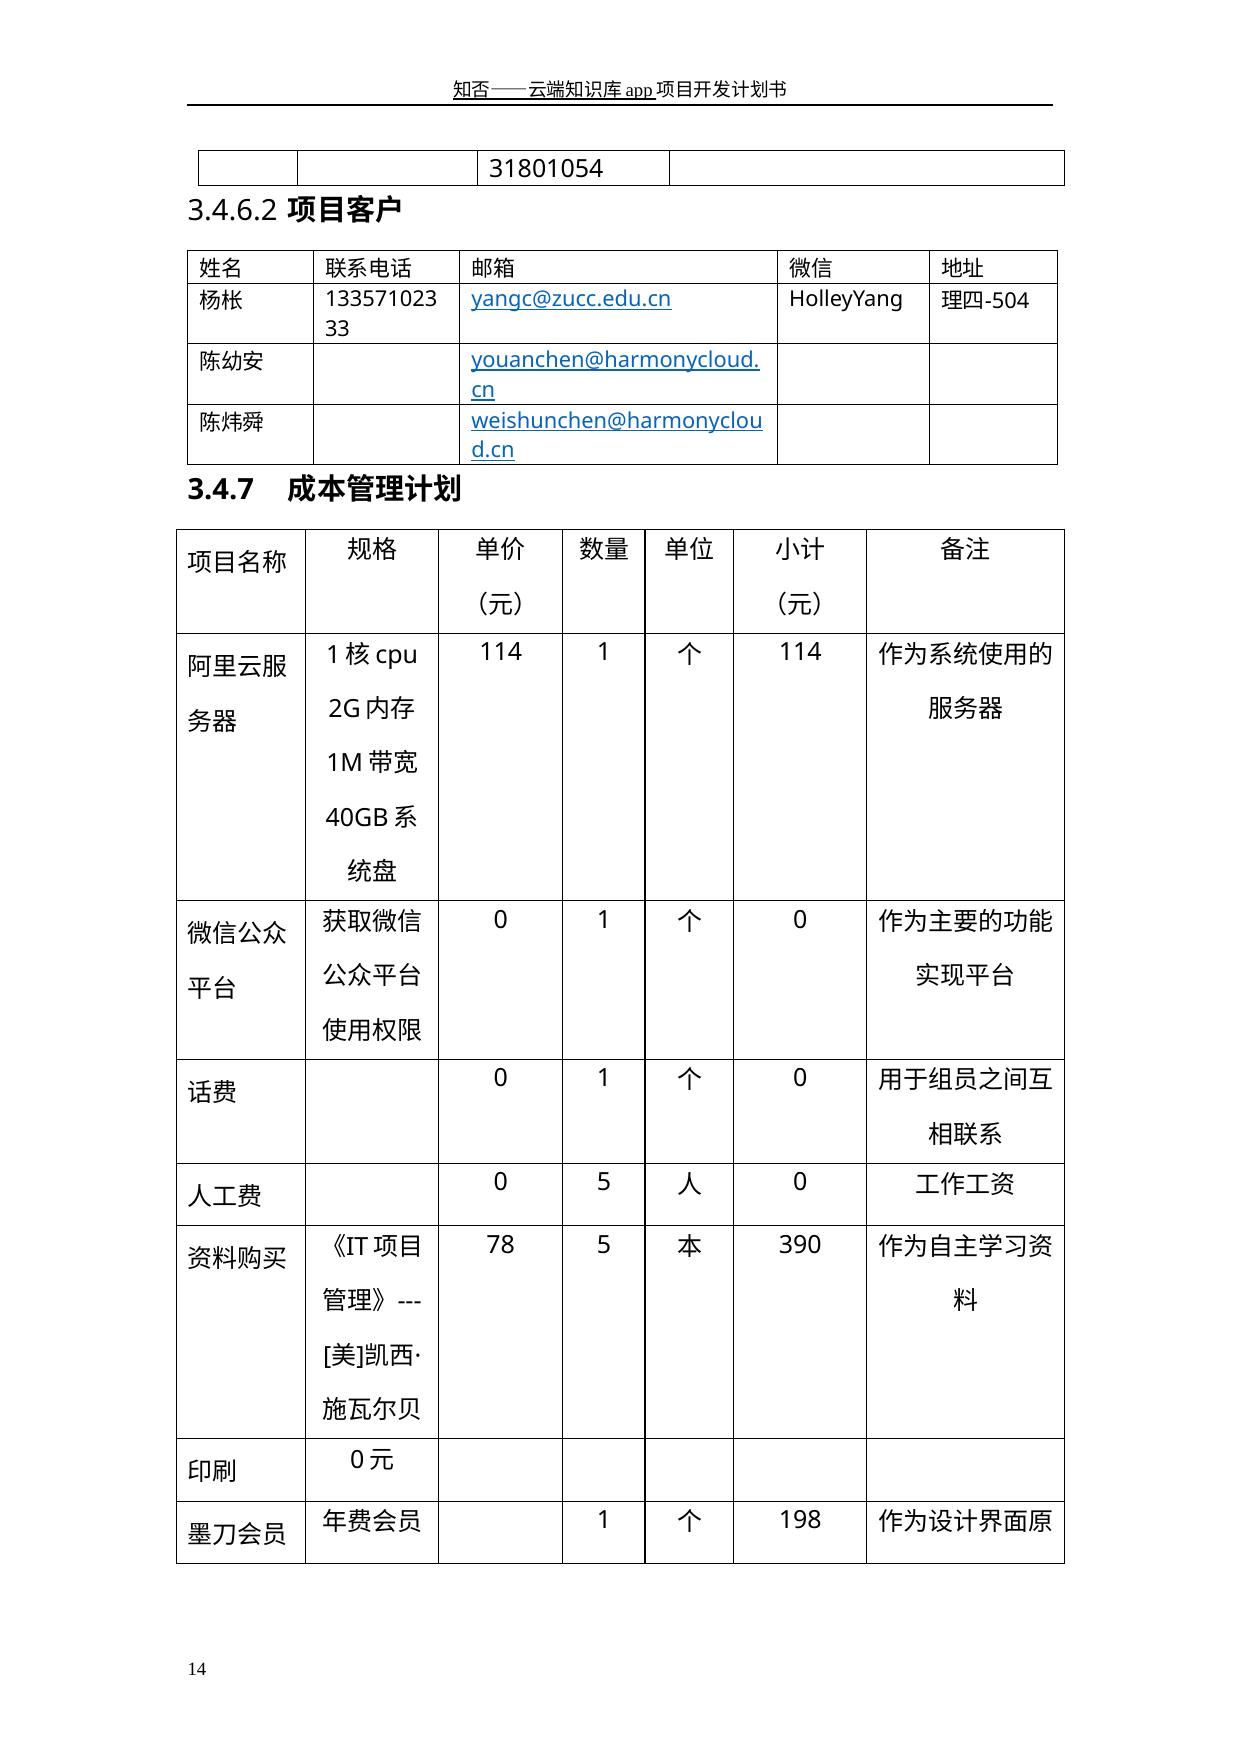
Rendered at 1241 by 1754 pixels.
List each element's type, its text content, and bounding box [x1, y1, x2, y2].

table_cell HolleyYang [778, 284, 929, 343]
table_header 邮箱 [460, 251, 777, 282]
table_cell 个 [646, 1060, 733, 1163]
table_cell 198 [734, 1502, 866, 1563]
table_header 小计（元） [734, 530, 866, 633]
table_cell 陈幼安 [188, 344, 313, 404]
table_cell 0 [734, 1164, 866, 1225]
table_cell 作为自主学习资料 [867, 1226, 1064, 1438]
table_cell 78 [439, 1226, 562, 1438]
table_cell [478, 151, 669, 185]
table_cell [306, 1060, 438, 1163]
table_cell 个 [646, 1502, 733, 1563]
list 成本管理计划 [187, 465, 1053, 508]
table_cell [734, 1439, 866, 1501]
table_cell 《IT项目管理》---[美]凯西·施瓦尔贝 [306, 1226, 438, 1438]
table_cell 人 [646, 1164, 733, 1225]
table_cell [306, 1164, 438, 1225]
table_cell 获取微信公众平台使用权限 [306, 901, 438, 1059]
table_cell 1 [563, 1060, 644, 1163]
table_cell 陈炜舜 [188, 405, 313, 464]
table_cell [439, 1502, 562, 1563]
table_header 地址 [930, 251, 1057, 282]
table_cell 作为系统使用的服务器 [867, 634, 1064, 900]
table_cell 13357102333 [314, 284, 459, 343]
table_cell 工作工资 [867, 1164, 1064, 1225]
table_cell 0 [734, 901, 866, 1059]
table_cell 个 [646, 634, 733, 900]
table_cell 114 [439, 634, 562, 900]
table_cell 个 [646, 901, 733, 1059]
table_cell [670, 151, 1064, 185]
table_cell yangc@zucc.edu.cn [460, 284, 777, 343]
table_cell [778, 344, 929, 404]
table_cell 1核cpu 2G内存 1M带宽 40GB系统盘 [306, 634, 438, 900]
table_cell [439, 1439, 562, 1501]
table_cell 114 [734, 634, 866, 900]
table_cell 人工费 [177, 1164, 305, 1225]
table_cell [314, 405, 459, 464]
table_cell [930, 405, 1057, 464]
table_cell 会议记录员 [298, 151, 477, 185]
table_cell 390 [734, 1226, 866, 1438]
table_header 单位 [646, 530, 733, 633]
table_cell 杨枨 [188, 284, 313, 343]
table_cell 0 [439, 1060, 562, 1163]
table_cell [867, 1439, 1064, 1501]
table_cell youanchen@harmonycloud.cn [460, 344, 777, 404]
table_cell 1 [563, 1502, 644, 1563]
table_header 备注 [867, 530, 1064, 633]
table_header 单价（元） [439, 530, 562, 633]
table_cell 作为主要的功能实现平台 [867, 901, 1064, 1059]
table_cell 1 [563, 901, 644, 1059]
table_cell 0 [439, 901, 562, 1059]
table_cell [314, 344, 459, 404]
table_cell 资料购买 [177, 1226, 305, 1438]
table_cell 本 [646, 1226, 733, 1438]
table_header 规格 [306, 530, 438, 633]
table_cell 0 [439, 1164, 562, 1225]
table_cell 作为设计界面原型的主要工具 [867, 1502, 1064, 1563]
table_cell 墨刀会员 [177, 1502, 305, 1563]
table_cell 年费会员 [306, 1502, 438, 1563]
table_cell 阿里云服务器 [177, 634, 305, 900]
table_cell 邓皓文 [199, 151, 297, 185]
table_cell 1 [563, 634, 644, 900]
table_cell 微信公众平台 [177, 901, 305, 1059]
table_cell 0元 [306, 1439, 438, 1501]
table_header 微信 [778, 251, 929, 282]
table_header 数量 [563, 530, 644, 633]
table_cell [930, 344, 1057, 404]
table_header 项目名称 [177, 530, 305, 633]
table_cell [646, 1439, 733, 1501]
table_cell [778, 405, 929, 464]
table_header 联系电话 [314, 251, 459, 282]
table_cell [563, 1439, 644, 1501]
table_cell 用于组员之间互相联系 [867, 1060, 1064, 1163]
list 项目客户 [187, 186, 1053, 228]
table_cell 5 [563, 1226, 644, 1438]
table_cell 理四-504 [930, 284, 1057, 343]
table_cell 5 [563, 1164, 644, 1225]
table_header 姓名 [188, 251, 313, 282]
table_cell weishunchen@harmonycloud.cn [460, 405, 777, 464]
table_cell 0 [734, 1060, 866, 1163]
table_cell 印刷 [177, 1439, 305, 1501]
table_cell 话费 [177, 1060, 305, 1163]
